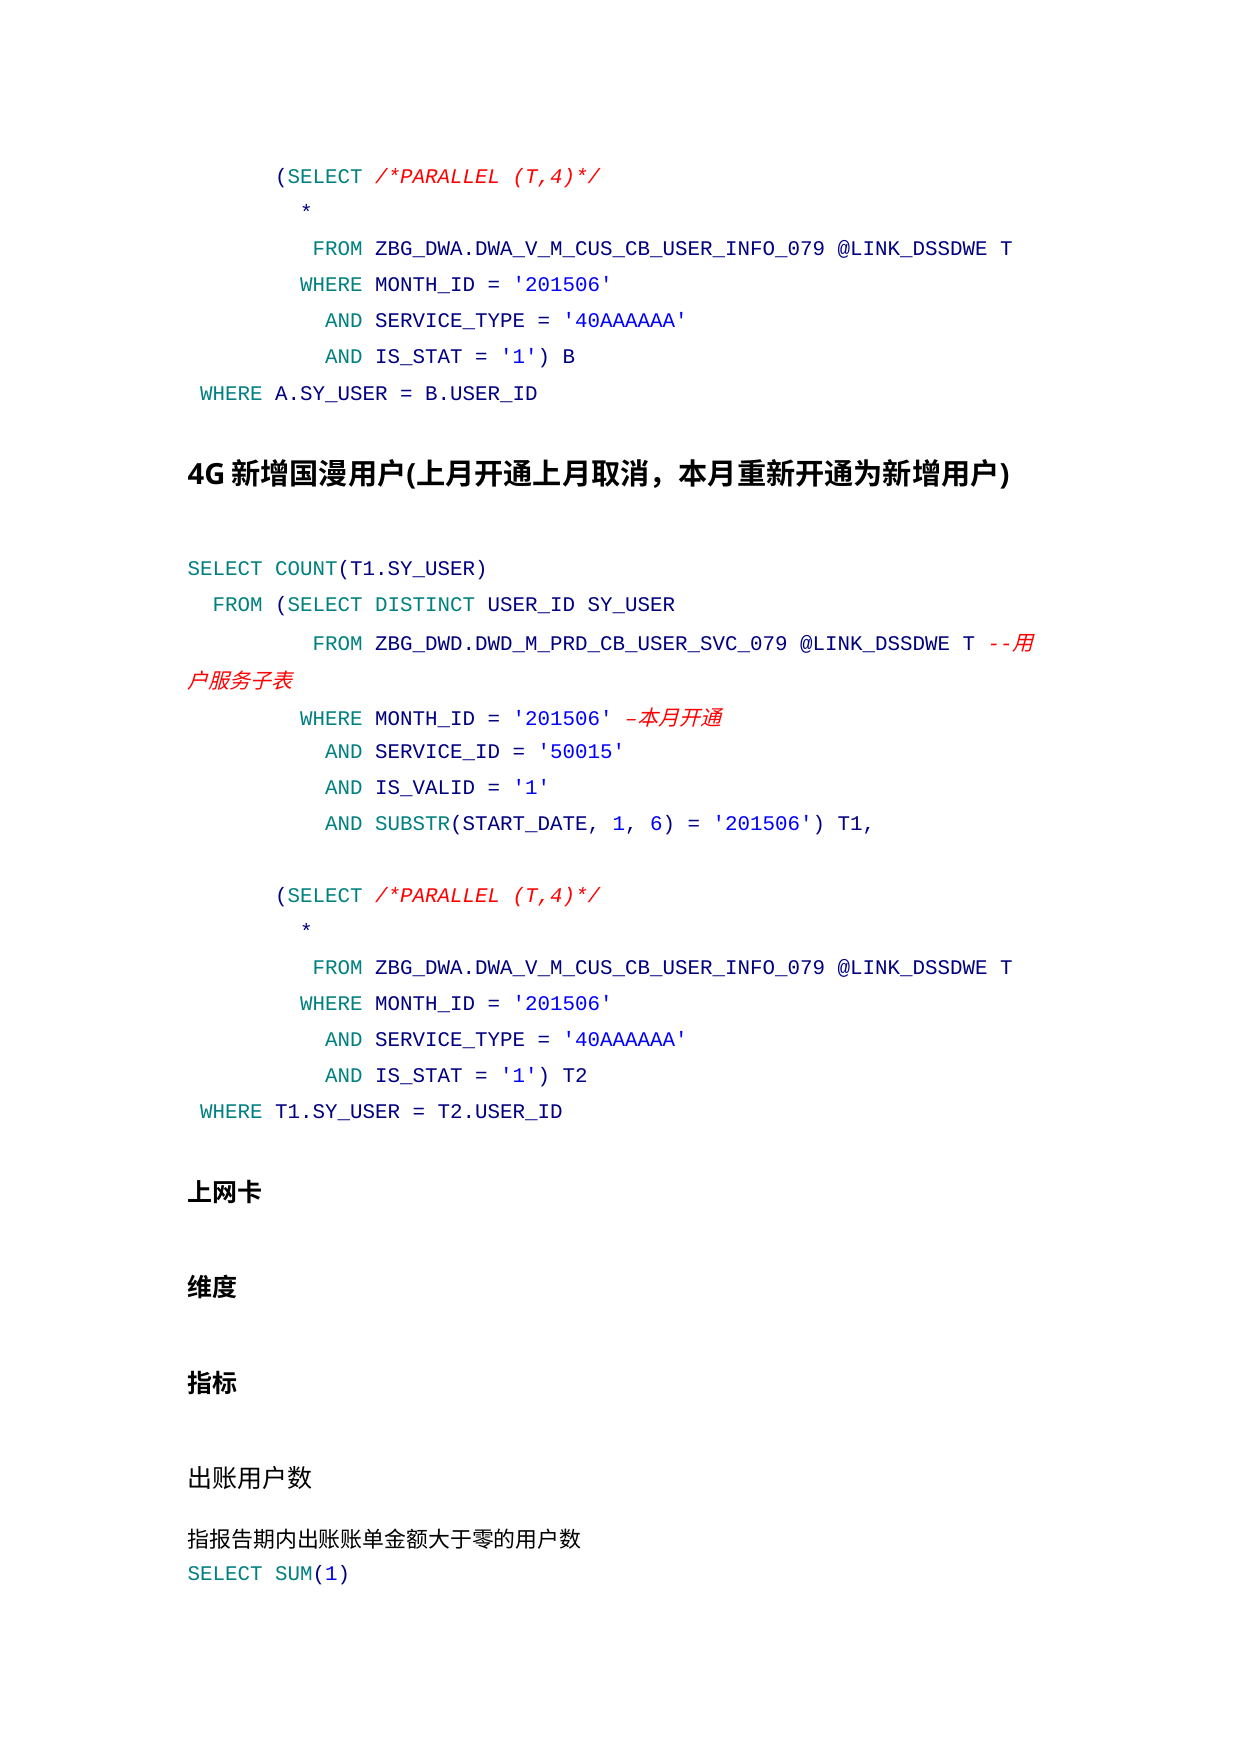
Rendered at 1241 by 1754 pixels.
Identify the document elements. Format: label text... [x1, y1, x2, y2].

subtitle 4G新增国漫用户(上月开通上月取消，本月重新开通为新增用户) [187, 439, 1053, 504]
text SELECT COUNT(T1.SY_USER) [187, 553, 1053, 586]
text WHERE MONTH_ID = '201506' [187, 989, 1053, 1021]
text (SELECT /*PARALLEL (T,4)*/ [187, 162, 1053, 194]
text WHERE T1.SY_USER = T2.USER_ID [187, 1097, 1053, 1129]
text FROM ZBG_DWA.DWA_V_M_CUS_CB_USER_INFO_079 @LINK_DSSDWE T [187, 953, 1053, 985]
text AND SERVICE_TYPE = '40AAAAAA' [187, 306, 1053, 339]
text AND SERVICE_ID = '50015' [187, 737, 1053, 769]
subtitle 指标 [187, 1349, 1053, 1414]
text AND SERVICE_TYPE = '40AAAAAA' [187, 1025, 1053, 1057]
text AND IS_VALID = '1' [187, 773, 1053, 805]
text (SELECT /*PARALLEL (T,4)*/ [187, 881, 1053, 913]
text FROM (SELECT DISTINCT USER_ID SY_USER [187, 589, 1053, 622]
text * [187, 917, 1053, 949]
text FROM ZBG_DWA.DWA_V_M_CUS_CB_USER_INFO_079 @LINK_DSSDWE T [187, 234, 1053, 267]
text WHERE MONTH_ID = '201506' [187, 270, 1053, 303]
text WHERE A.SY_USER = B.USER_ID [187, 378, 1053, 411]
text AND IS_STAT = '1') T2 [187, 1061, 1053, 1093]
subtitle 上网卡 [187, 1158, 1053, 1223]
text * [187, 198, 1053, 231]
text WHERE MONTH_ID = '201506' –本月开通 [187, 700, 1053, 732]
text AND IS_STAT = '1') B [187, 342, 1053, 375]
text 指报告期内出账账单金额大于零的用户数 [187, 1521, 1053, 1554]
subtitle 出账用户数 [187, 1444, 1053, 1509]
text FROM ZBG_DWD.DWD_M_PRD_CB_USER_SVC_079 @LINK_DSSDWE T --用户服务子表 [187, 625, 1053, 695]
text SELECT SUM(1) [187, 1559, 1053, 1591]
text AND SUBSTR(START_DATE, 1, 6) = '201506') T1, [187, 809, 1053, 841]
subtitle 维度 [187, 1253, 1053, 1318]
